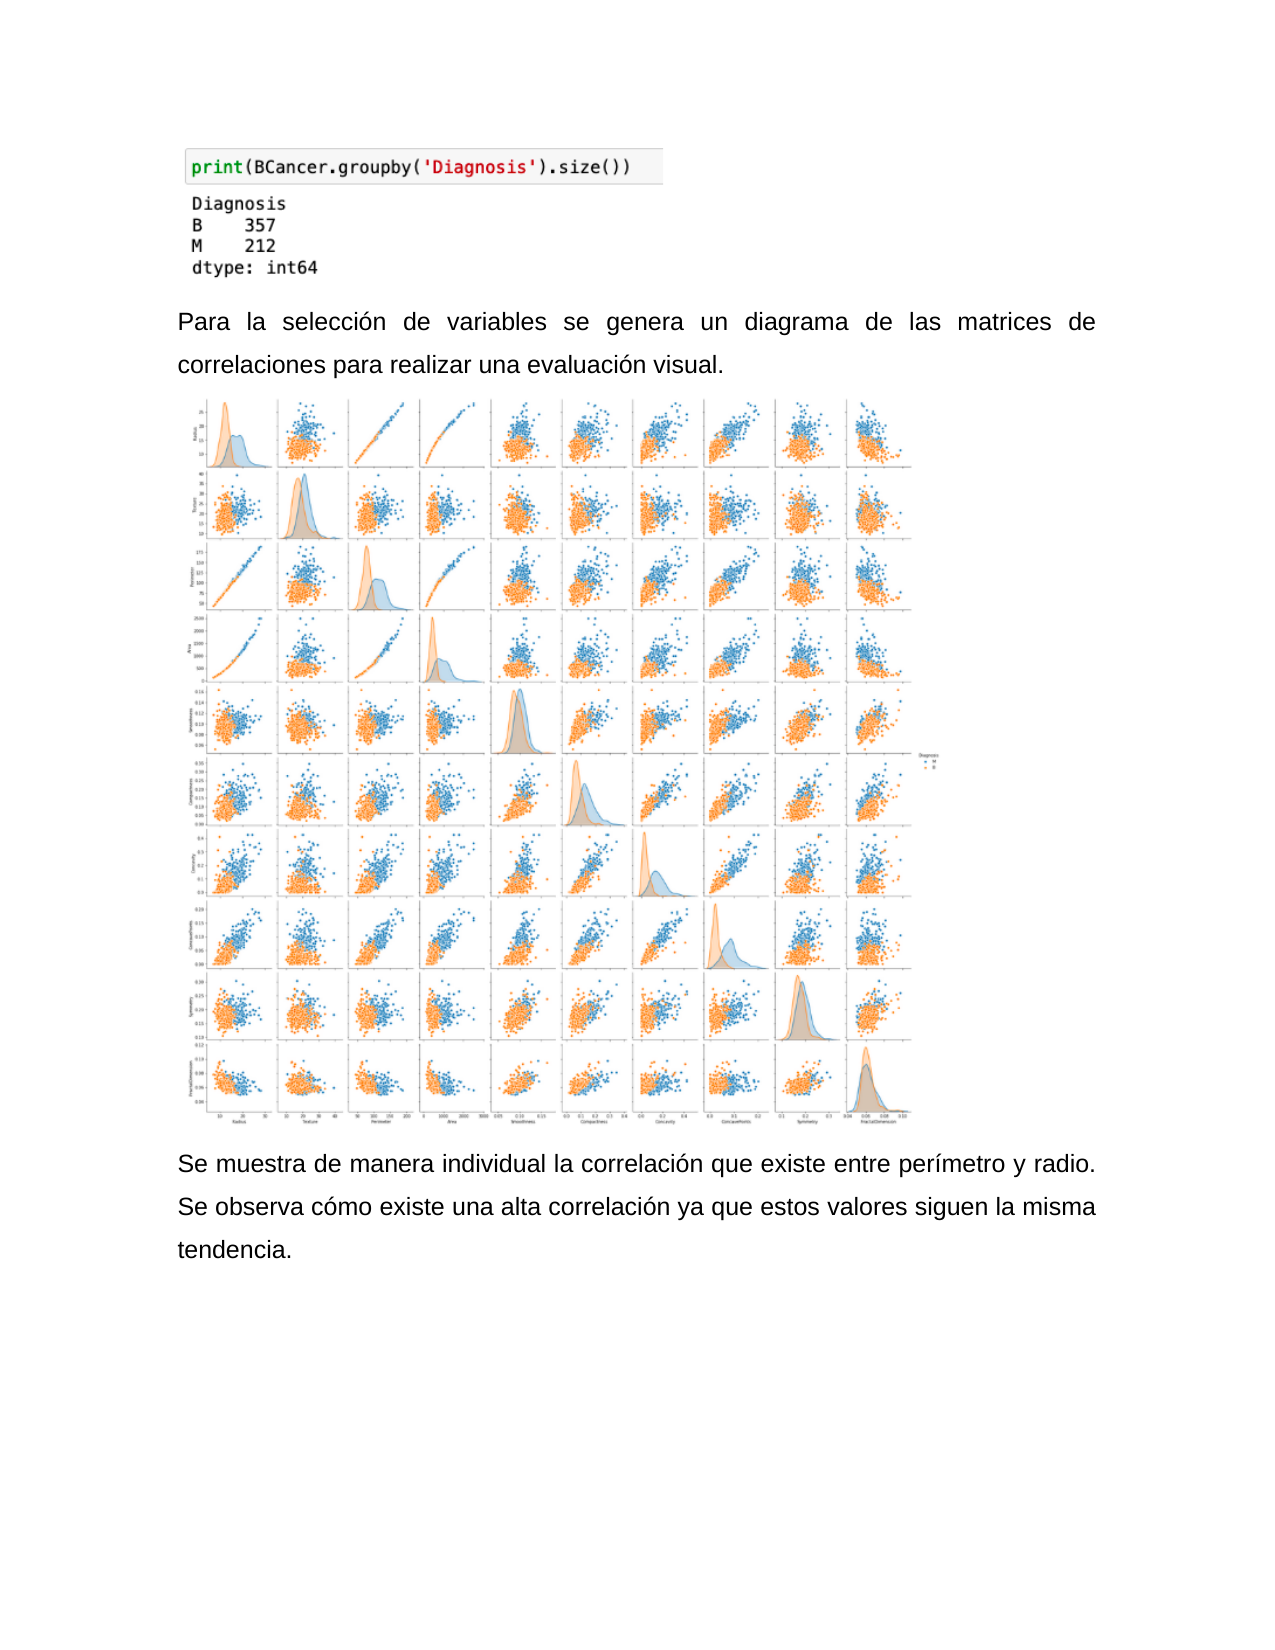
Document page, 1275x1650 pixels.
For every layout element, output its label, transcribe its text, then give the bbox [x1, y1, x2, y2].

picture [177, 147, 664, 292]
text Se muestra de manera individual la correlación que existe entre perímetro y radio. Se observa cómo existe una alta correlación ya que estos valores siguen la misma tendencia. [177, 1149, 1098, 1264]
text Para la selección de variables se genera un diagrama de las matrices de correlaciones para realizar una evaluación visual. [177, 307, 1098, 379]
picture [177, 393, 948, 1134]
